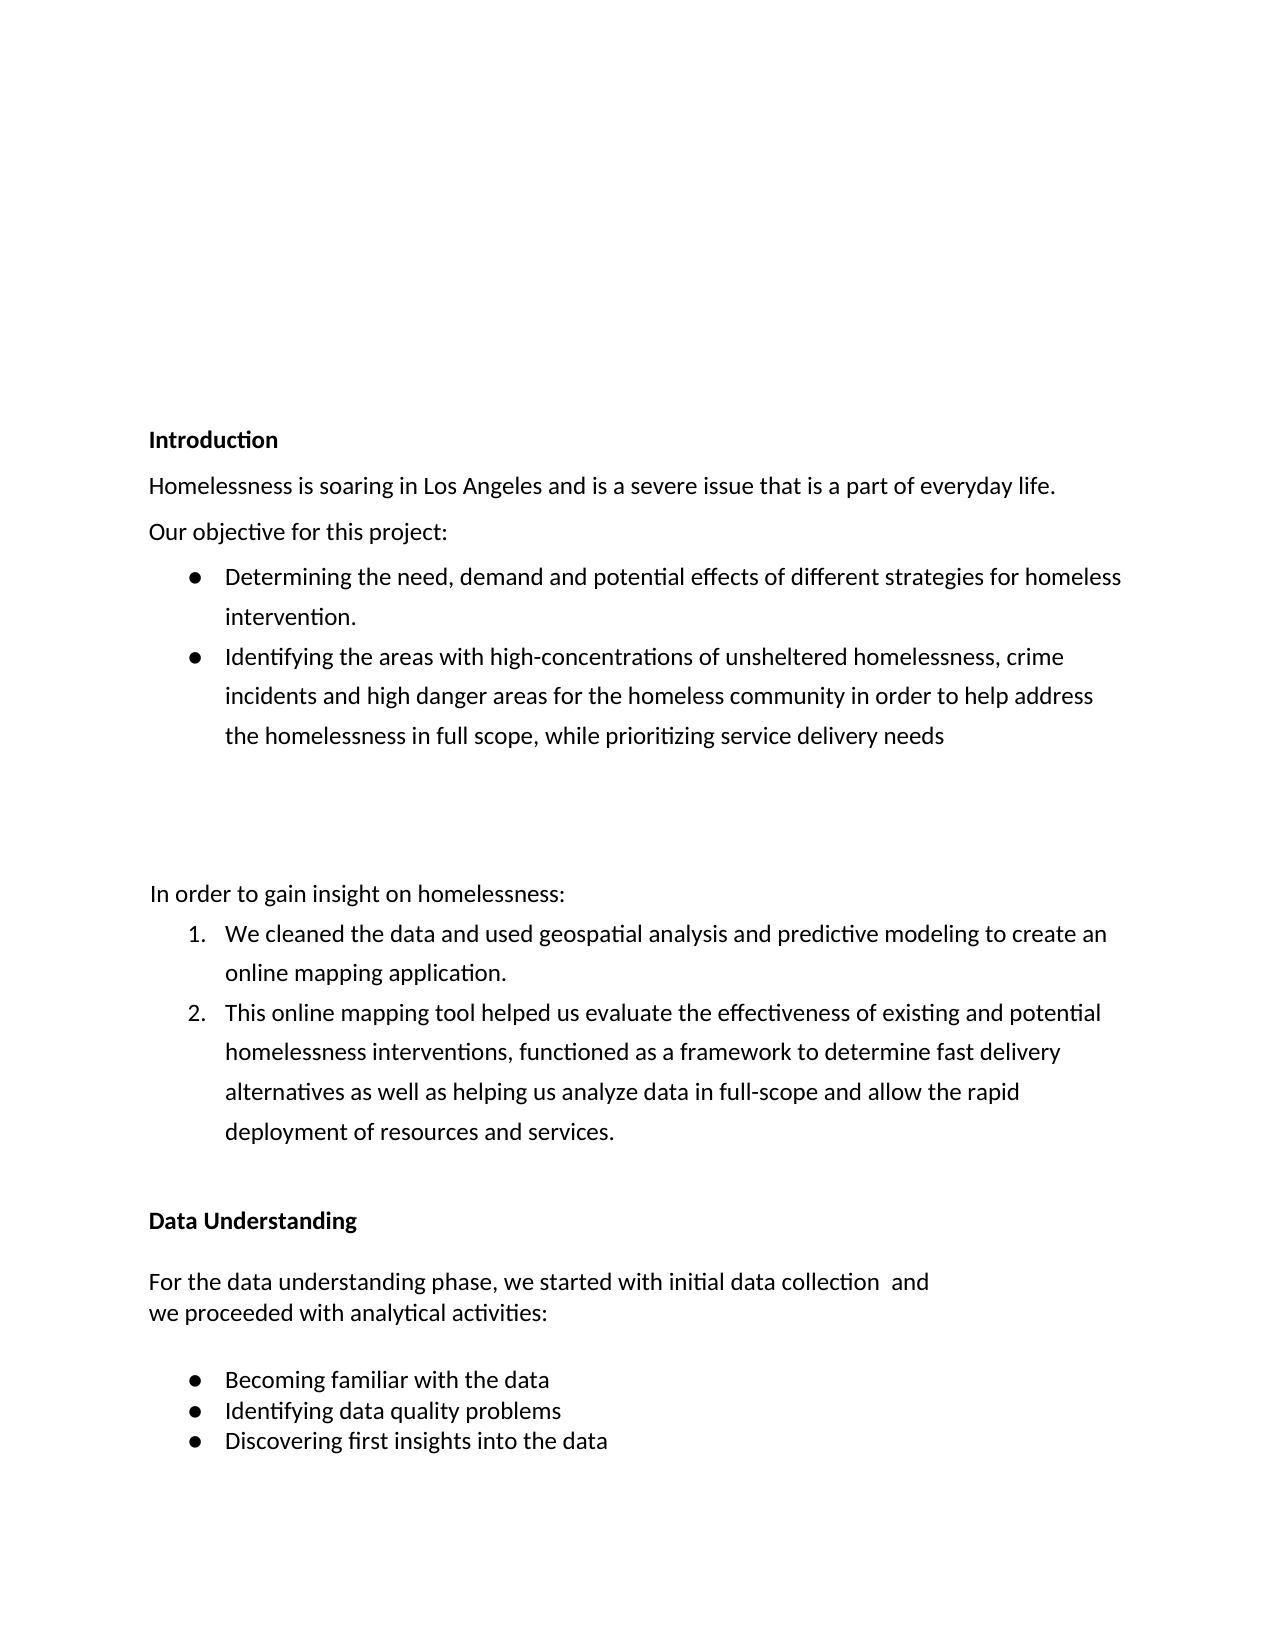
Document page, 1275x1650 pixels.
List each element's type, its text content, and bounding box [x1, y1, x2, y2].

text In order to gain insight on homelessness: [150, 759, 1125, 909]
list Becoming familiar with the data [187, 1364, 1125, 1395]
list Identifying data quality problems [187, 1395, 1125, 1425]
list Identifying the areas with high-concentrations of unsheltered homelessness, crime incidents and high danger areas for the homeless community in order to help address the homelessness in full scope, while prioritizing service delivery needs [187, 641, 1125, 750]
subtitle Introduction Homelessness is soaring in Los Angeles and is a severe issue that is a part of everyday life. Our objective for this project: [148, 150, 1125, 546]
list Discovering first insights into the data [187, 1425, 1125, 1456]
list We cleaned the data and used geospatial analysis and predictive modeling to create an online mapping application. [187, 918, 1125, 988]
subtitle Data Understanding For the data understanding phase, we started with initial data collection and we proceeded with analytical activities: [148, 1205, 939, 1364]
list This online mapping tool helped us evaluate the effectiveness of existing and potential homelessness interventions, functioned as a framework to determine fast delivery alternatives as well as helping us analyze data in full-scope and allow the rapid deployment of resources and services. [187, 997, 1125, 1146]
list Determining the need, demand and potential effects of different strategies for homeless intervention. [187, 562, 1125, 632]
